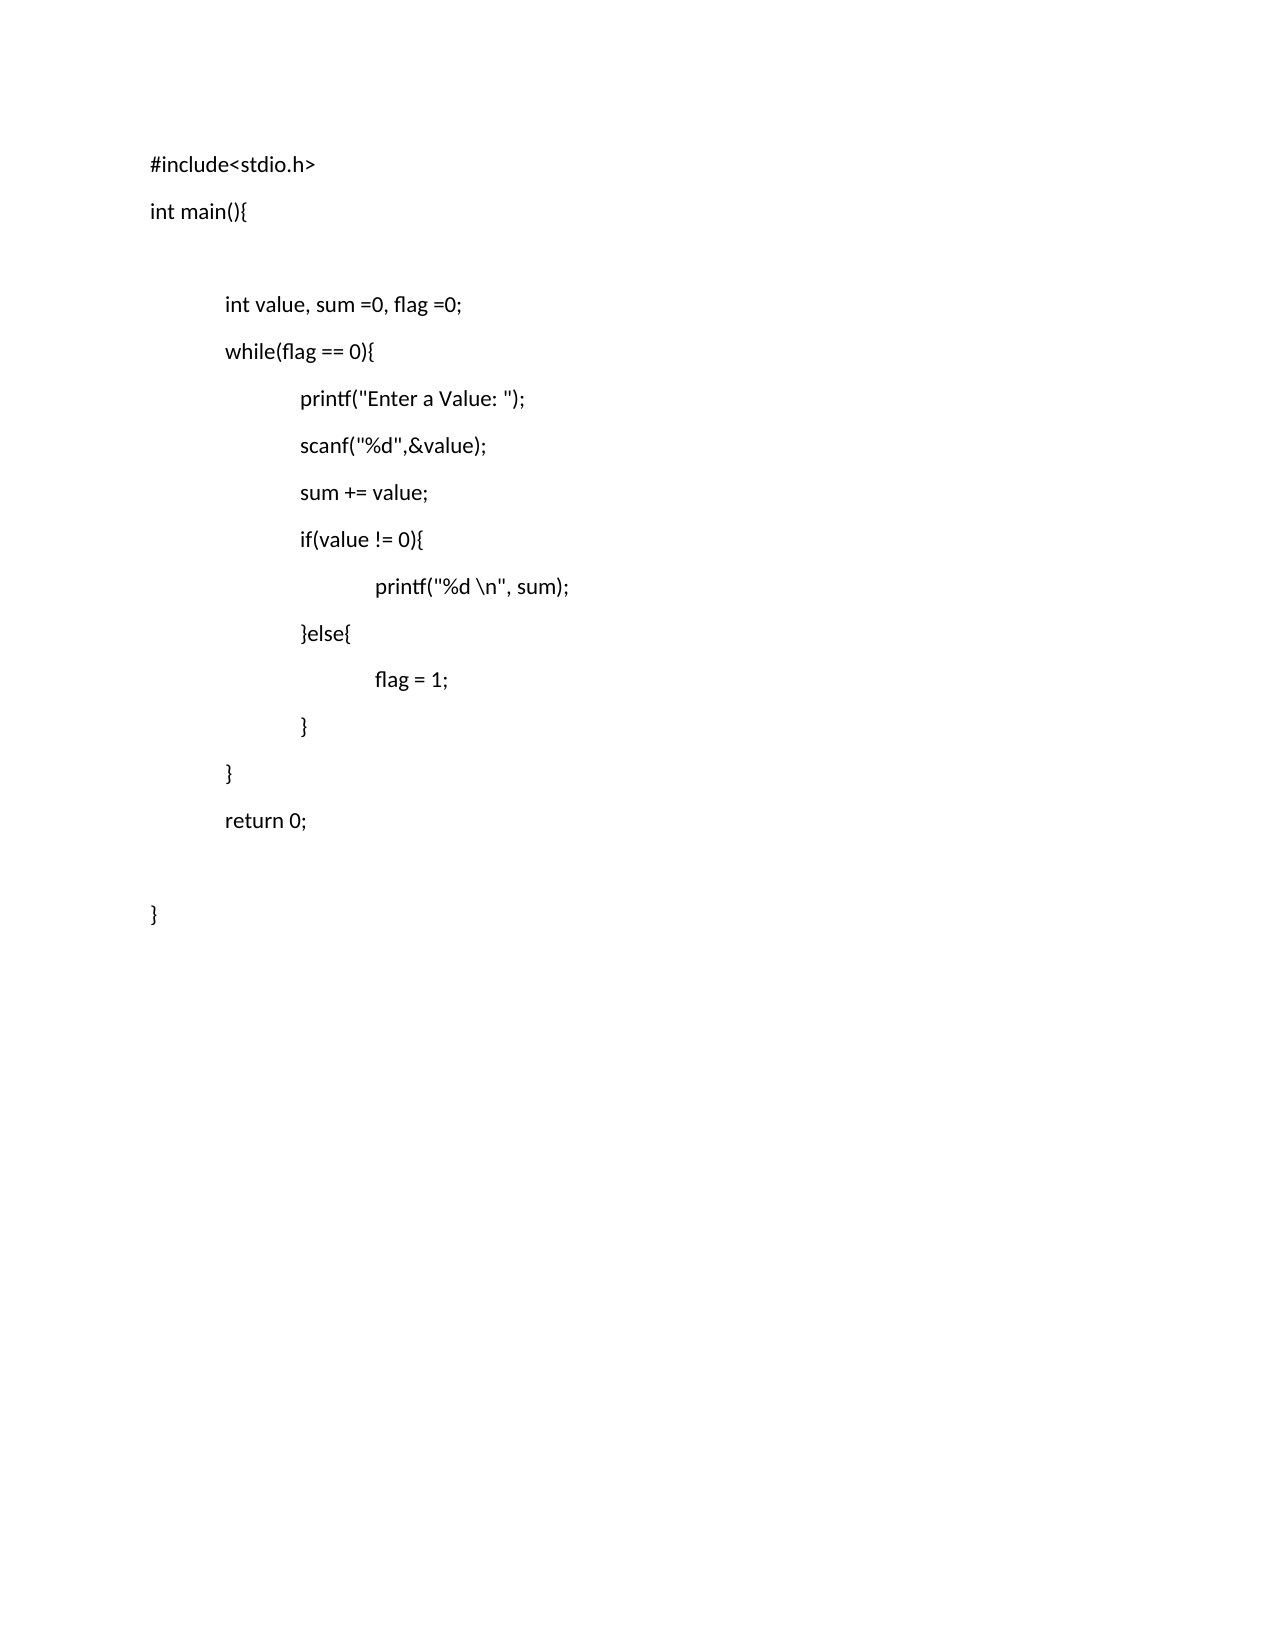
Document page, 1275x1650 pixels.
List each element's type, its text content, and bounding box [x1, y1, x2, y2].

text scanf("%d",&value); [150, 431, 1125, 459]
text flag = 1; [150, 666, 1125, 694]
text } [150, 712, 1125, 741]
text }else{ [150, 619, 1125, 647]
text #include<stdio.h> [150, 150, 1125, 178]
text int main(){ [150, 197, 1125, 225]
text } [150, 900, 1125, 928]
text if(value != 0){ [150, 525, 1125, 553]
text return 0; [150, 806, 1125, 834]
text } [150, 759, 1125, 787]
text int value, sum =0, flag =0; [150, 291, 1125, 319]
text sum += value; [150, 478, 1125, 506]
text while(flag == 0){ [150, 337, 1125, 366]
text printf("Enter a Value: "); [150, 384, 1125, 412]
text printf("%d \n", sum); [150, 572, 1125, 600]
